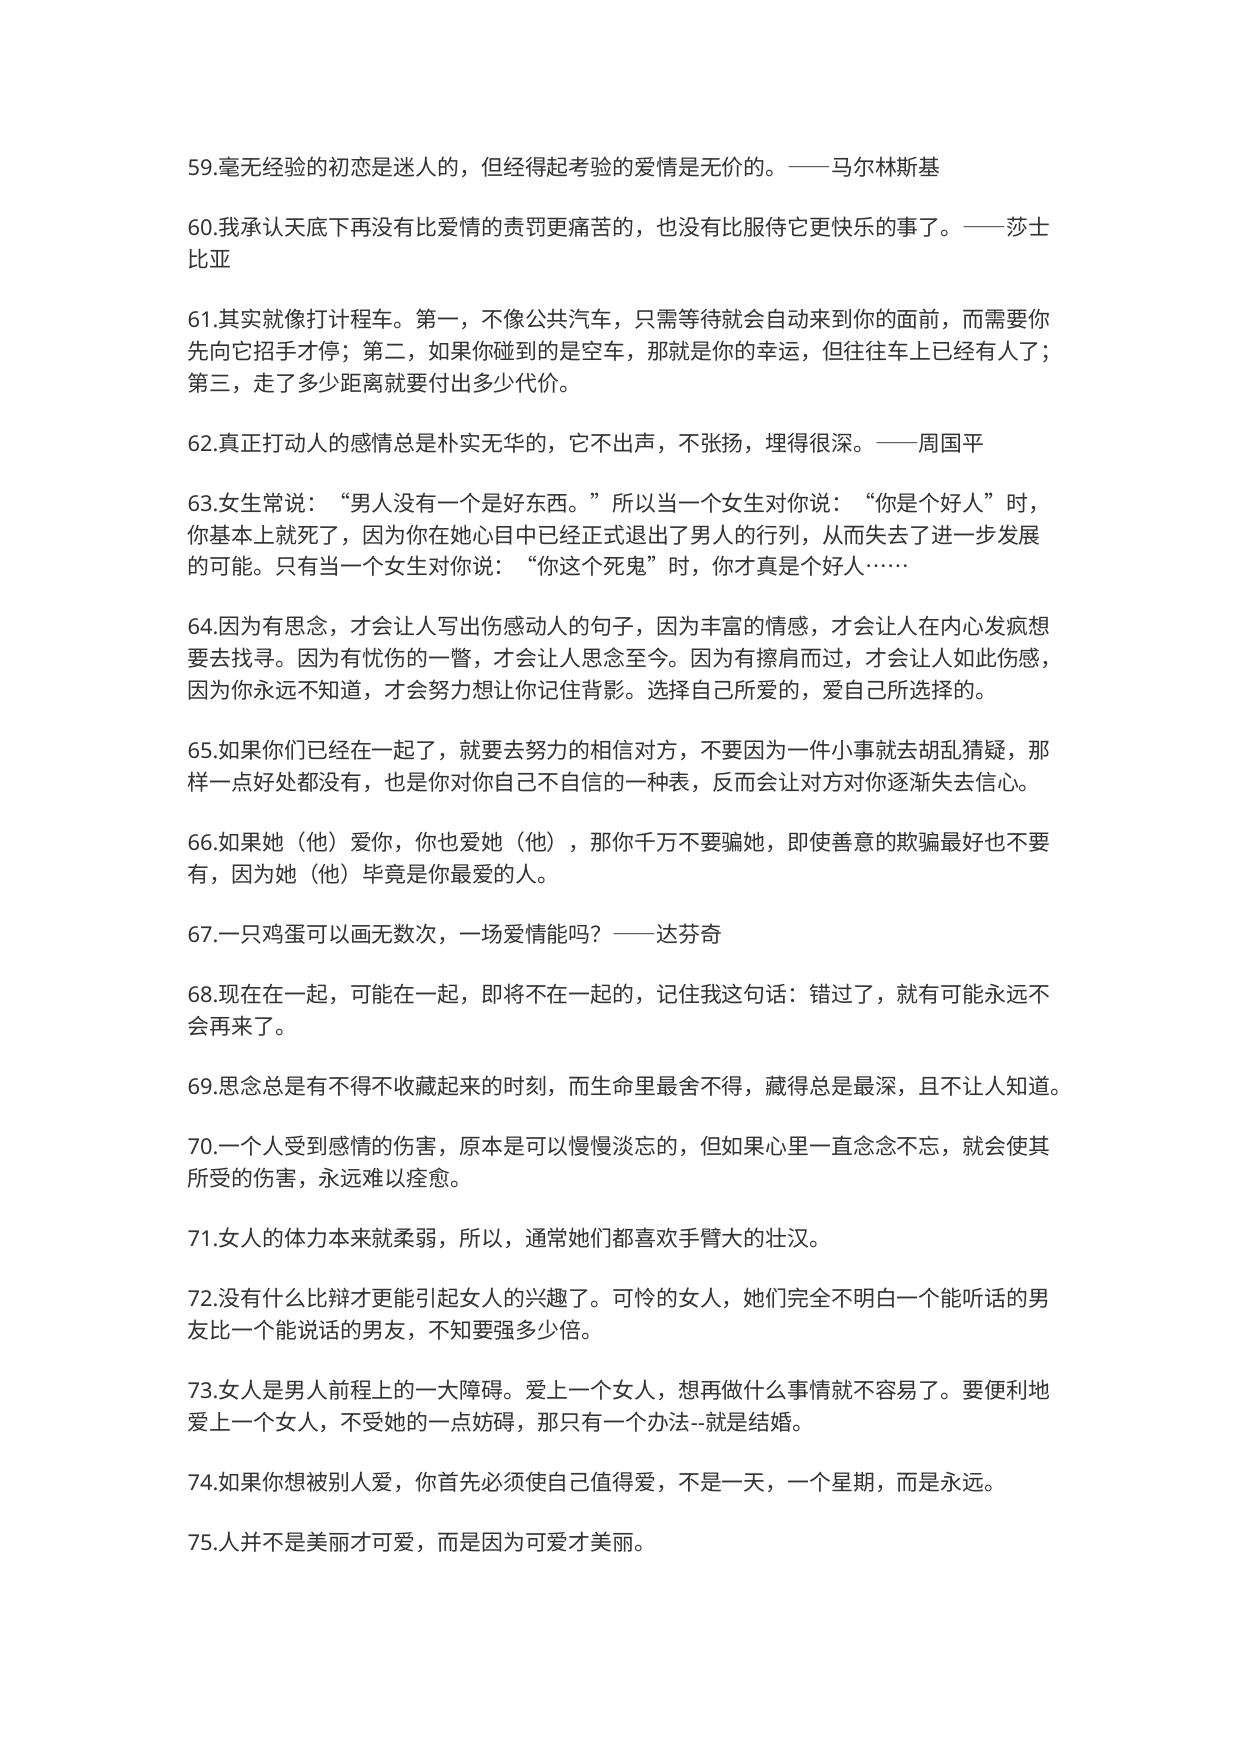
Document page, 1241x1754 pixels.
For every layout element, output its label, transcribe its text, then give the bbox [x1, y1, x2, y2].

text 70.一个人受到感情的伤害，原本是可以慢慢淡忘的，但如果心里一直念念不忘，就会使其所受的伤害，永远难以痊愈。 [187, 1129, 1053, 1192]
text 67.一只鸡蛋可以画无数次，一场爱情能吗？——达芬奇 [187, 917, 1053, 948]
text 64.因为有思念，才会让人写出伤感动人的句子，因为丰富的情感，才会让人在内心发疯想要去找寻。因为有忧伤的一瞥，才会让人思念至今。因为有擦肩而过，才会让人如此伤感，因为你永远不知道，才会努力想让你记住背影。选择自己所爱的，爱自己所选择的。 [187, 609, 1053, 704]
text 65.如果你们已经在一起了，就要去努力的相信对方，不要因为一件小事就去胡乱猜疑，那样一点好处都没有，也是你对你自己不自信的一种表，反而会让对方对你逐渐失去信心。 [187, 733, 1053, 796]
text 59.毫无经验的初恋是迷人的，但经得起考验的爱情是无价的。——马尔林斯基 [187, 150, 1053, 182]
text 66.如果她（他）爱你，你也爱她（他），那你千万不要骗她，即使善意的欺骗最好也不要有，因为她（他）毕竟是你最爱的人。 [187, 825, 1053, 888]
text 68.现在在一起，可能在一起，即将不在一起的，记住我这句话：错过了，就有可能永远不会再来了。 [187, 977, 1053, 1040]
text 71.女人的体力本来就柔弱，所以，通常她们都喜欢手臂大的壮汉。 [187, 1221, 1053, 1253]
text 73.女人是男人前程上的一大障碍。爱上一个女人，想再做什么事情就不容易了。要便利地爱上一个女人，不受她的一点妨碍，那只有一个办法--就是结婚。 [187, 1373, 1053, 1436]
text 62.真正打动人的感情总是朴实无华的，它不出声，不张扬，埋得很深。——周国平 [187, 426, 1053, 457]
text 75.人并不是美丽才可爱，而是因为可爱才美丽。 [187, 1525, 1053, 1557]
text 72.没有什么比辩才更能引起女人的兴趣了。可怜的女人，她们完全不明白一个能听话的男友比一个能说话的男友，不知要强多少倍。 [187, 1281, 1053, 1344]
text 60.我承认天底下再没有比爱情的责罚更痛苦的，也没有比服侍它更快乐的事了。——莎士比亚 [187, 210, 1053, 274]
text 69.思念总是有不得不收藏起来的时刻，而生命里最舍不得，藏得总是最深，且不让人知道。 [187, 1069, 1053, 1101]
text 74.如果你想被别人爱，你首先必须使自己值得爱，不是一天，一个星期，而是永远。 [187, 1465, 1053, 1497]
text 63.女生常说：“男人没有一个是好东西。”所以当一个女生对你说：“你是个好人”时，你基本上就死了，因为你在她心目中已经正式退出了男人的行列，从而失去了进一步发展的可能。只有当一个女生对你说：“你这个死鬼”时，你才真是个好人…… [187, 486, 1053, 581]
text 61.其实就像打计程车。第一，不像公共汽车，只需等待就会自动来到你的面前，而需要你先向它招手才停；第二，如果你碰到的是空车，那就是你的幸运，但往往车上已经有人了；第三，走了多少距离就要付出多少代价。 [187, 302, 1053, 397]
